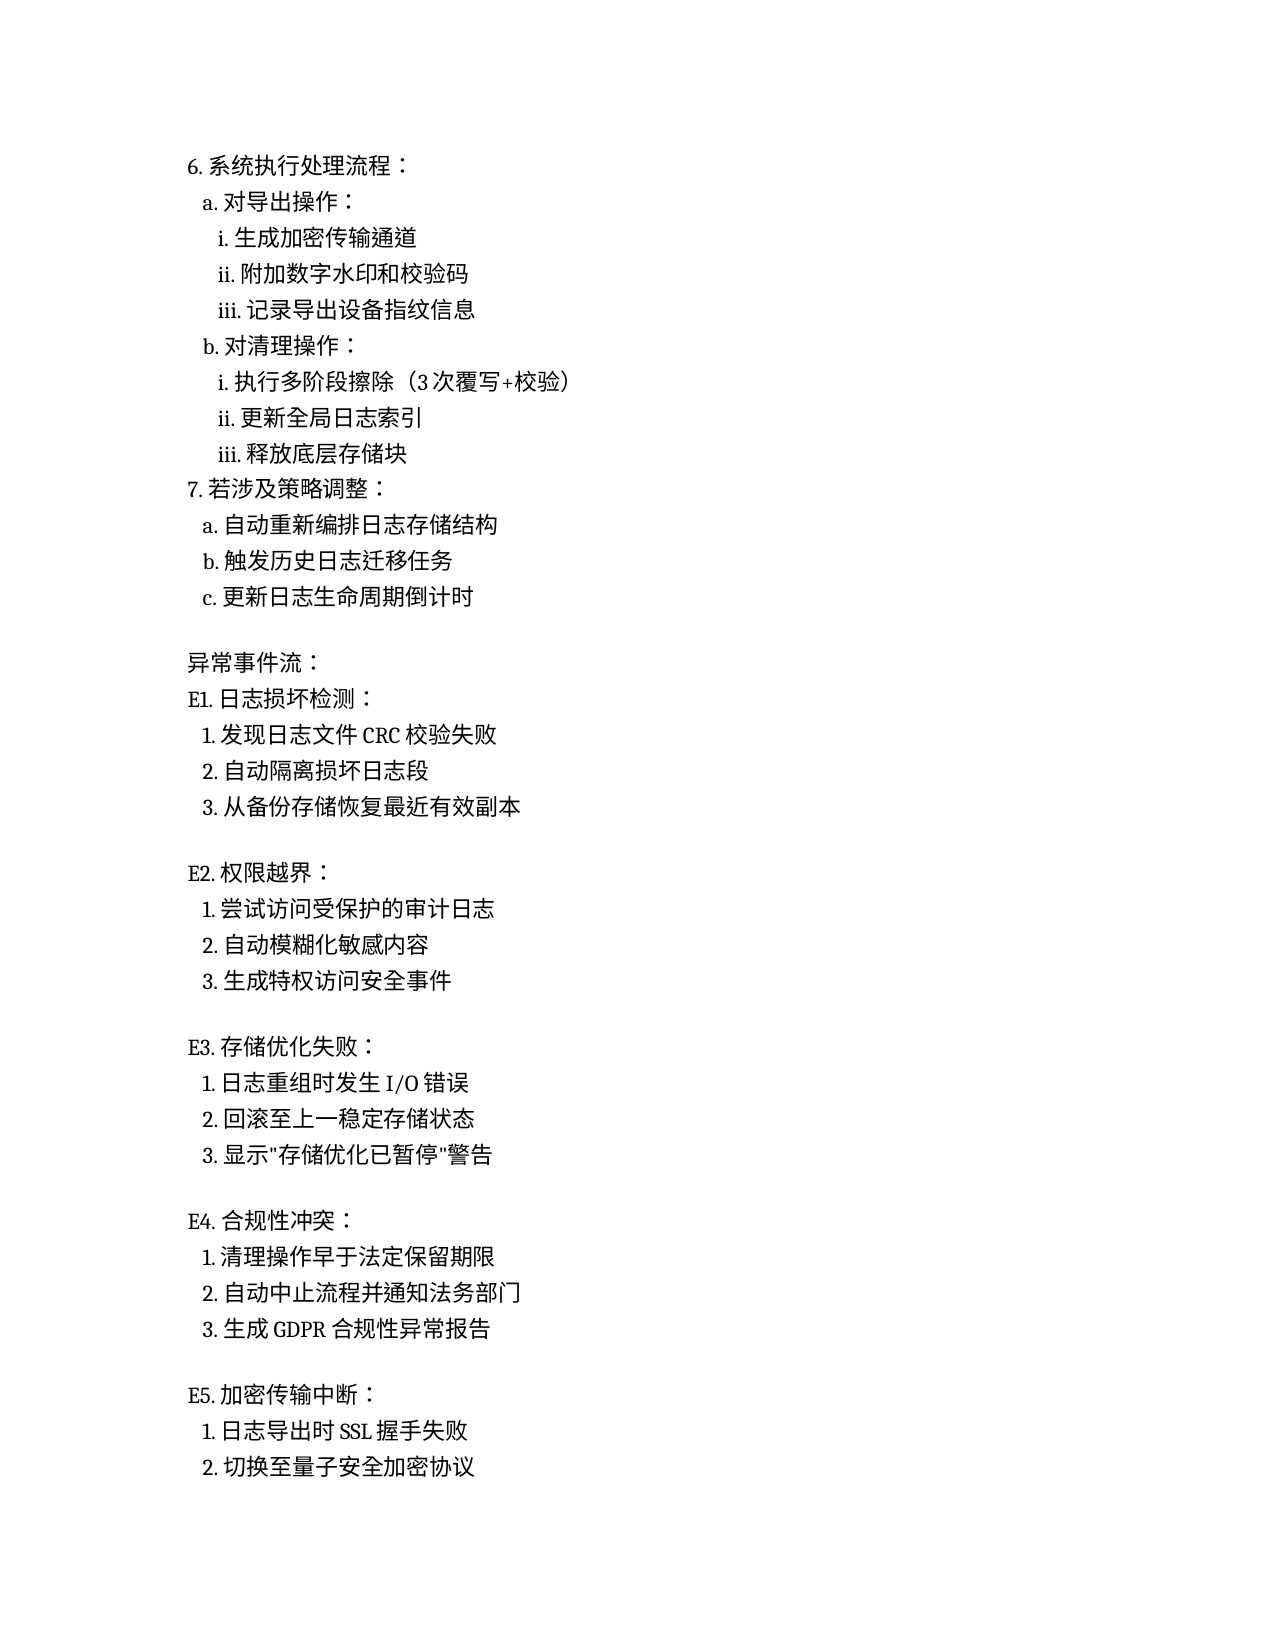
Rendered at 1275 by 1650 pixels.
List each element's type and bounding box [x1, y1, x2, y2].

text [187, 150, 1087, 1482]
